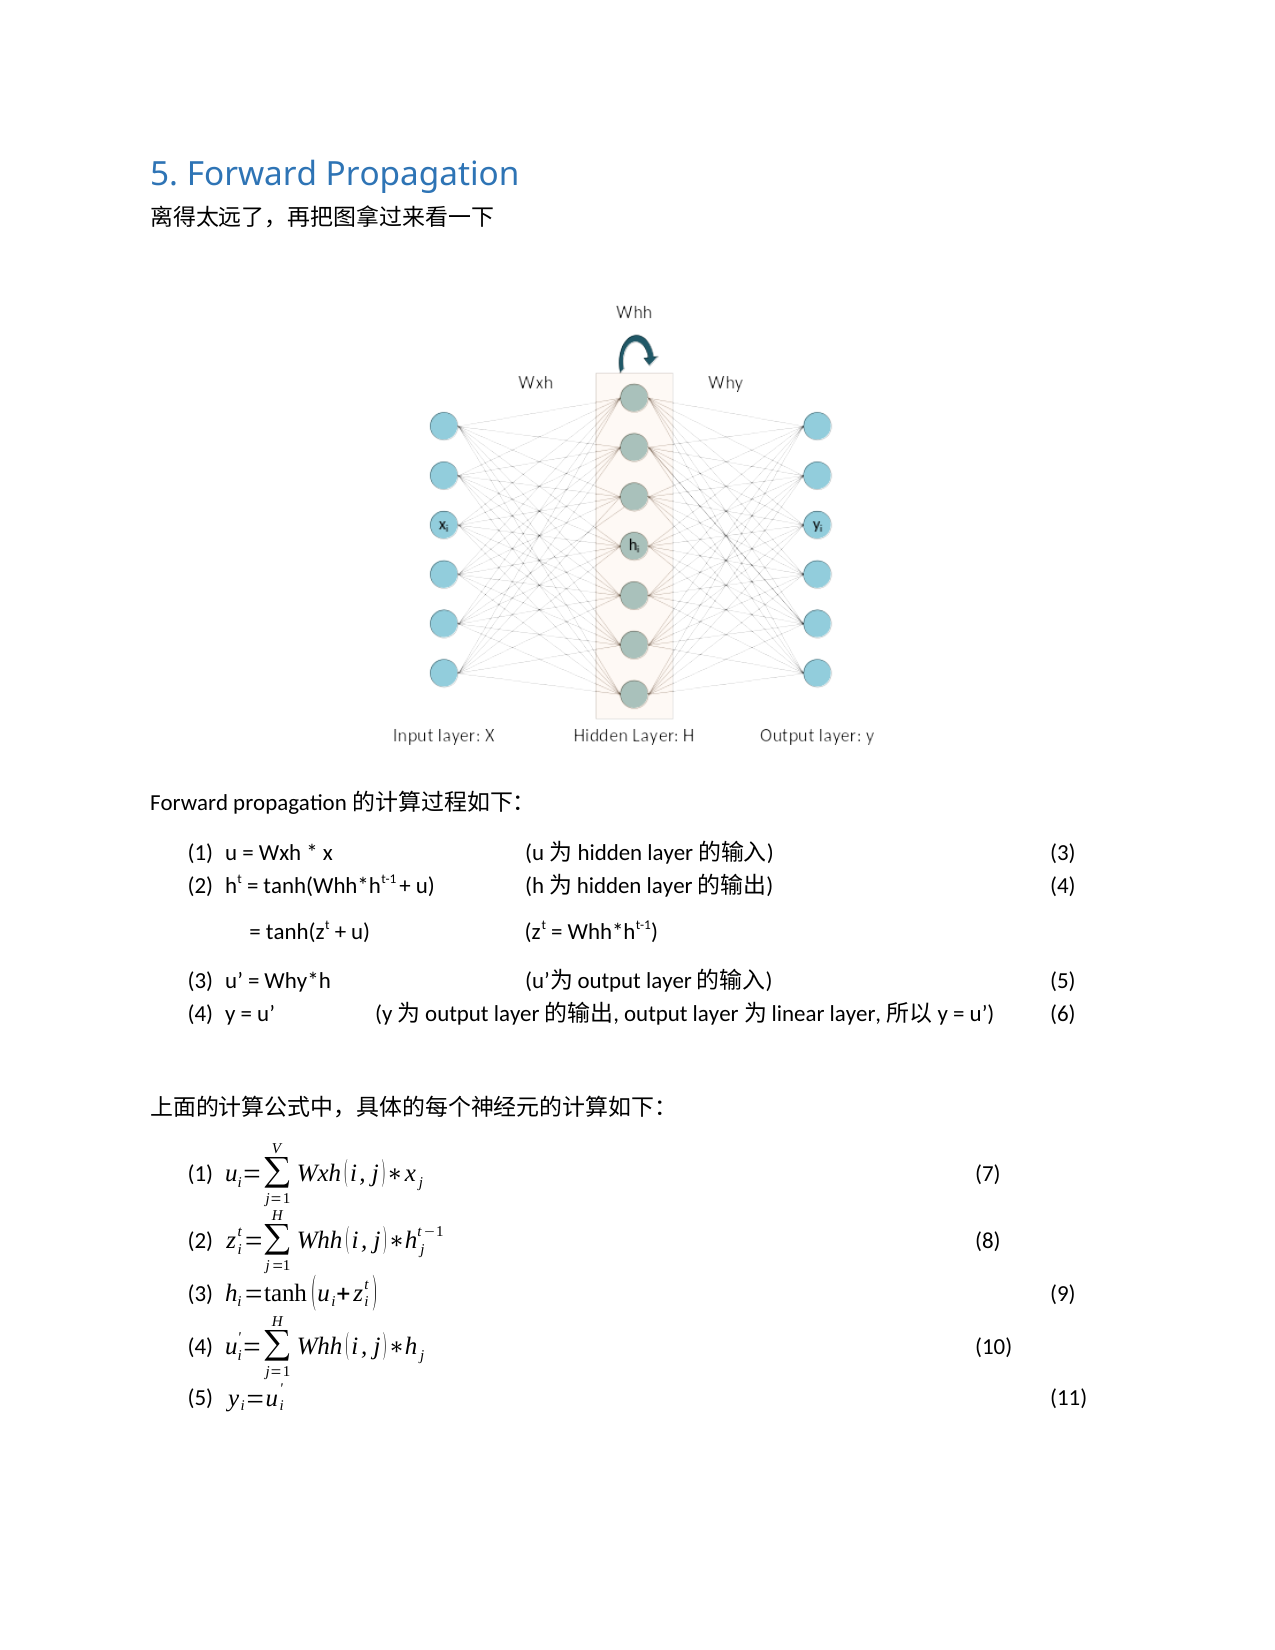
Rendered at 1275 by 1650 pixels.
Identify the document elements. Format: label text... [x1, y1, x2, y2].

text 上面的计算公式中，具体的每个神经元的计算如下： [150, 1089, 1125, 1122]
list ht = tanh(Whh*ht-1 + u) (h 为hidden layer的输出) (4) [187, 867, 1125, 900]
text = tanh(zt + u) (zt = Whh*ht-1) [187, 917, 1125, 945]
list (8) [187, 1206, 1125, 1274]
list u = Wxh * x (u 为 hidden layer的输入) (3) [187, 834, 1125, 867]
subtitle 5. Forward Propagation [150, 150, 1125, 195]
text Forward propagation 的计算过程如下： [150, 784, 1125, 817]
list (10) [187, 1312, 1125, 1380]
list (9) [187, 1274, 1125, 1312]
text 离得太远了，再把图拿过来看一下 [150, 199, 1125, 232]
list (11) [187, 1380, 1125, 1414]
list y = u’ (y 为output layer的输出, output layer 为linear layer, 所以 y = u’) (6) [187, 995, 1125, 1028]
list (7) [187, 1139, 1125, 1206]
list u’ = Why*h (u’为output layer的输入) (5) [187, 961, 1125, 995]
